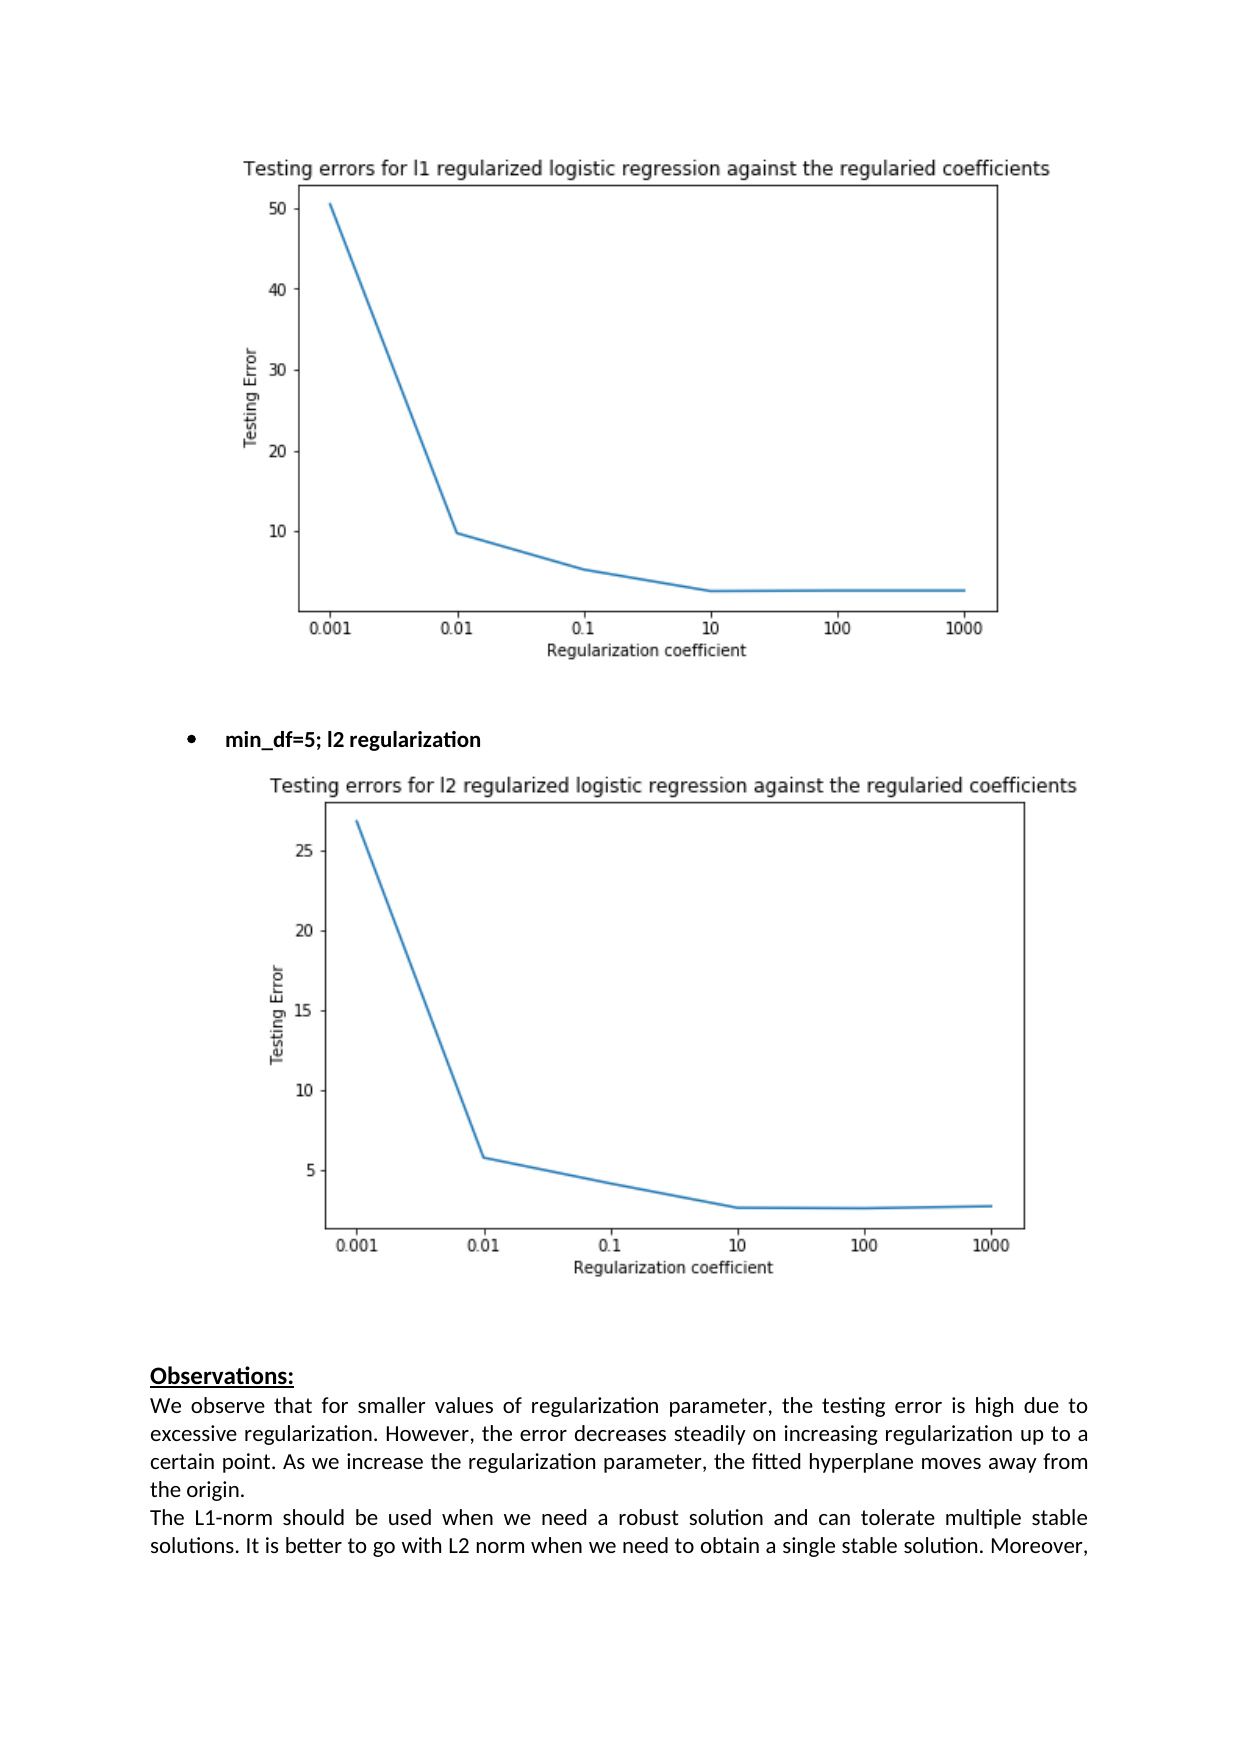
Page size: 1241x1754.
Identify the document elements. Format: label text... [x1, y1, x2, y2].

list min_df=5; l2 regularization [187, 725, 1090, 753]
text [150, 1503, 1090, 1559]
text Observations: [150, 1360, 1090, 1391]
picture [225, 752, 1163, 1305]
picture [225, 150, 1086, 669]
text We observe that for smaller values of regularization parameter, the testing error is high due to excessive regularization. However, the error decreases steadily on increasing regularization up to a certain point. As we increase the regularization parameter, the fitted hyperplane moves away from the origin. [150, 1391, 1090, 1503]
